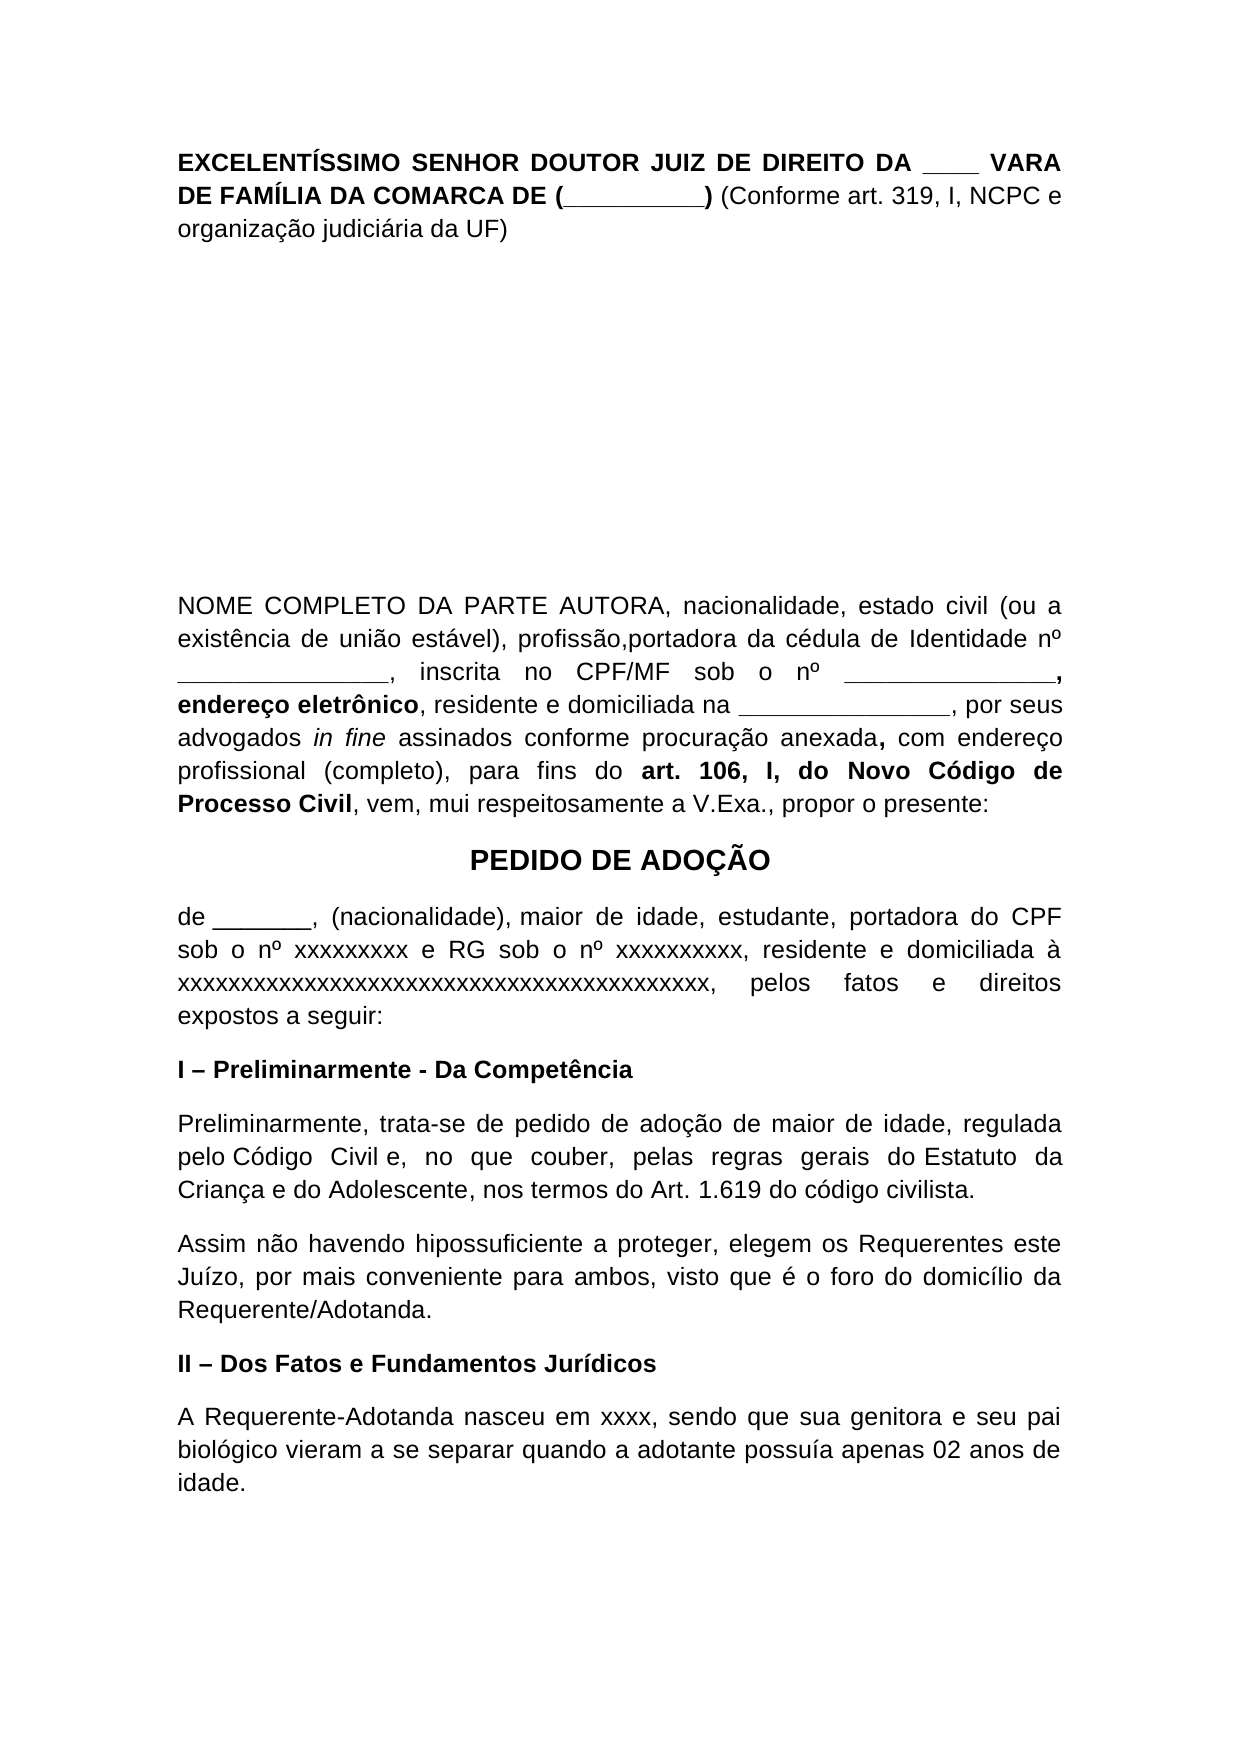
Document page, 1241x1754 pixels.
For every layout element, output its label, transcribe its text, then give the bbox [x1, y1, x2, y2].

text II – Dos Fatos e Fundamentos Jurídicos [177, 1348, 1063, 1377]
text I – Preliminarmente - Da Competência [177, 1055, 1063, 1084]
text EXCELENTÍSSIMO SENHOR DOUTOR JUIZ DE DIREITO DA ____ VARA DE FAMÍLIA DA COMARCA DE (__________) (Conforme art. 319, I, NCPC e organização judiciária da UF) [177, 148, 1063, 242]
text Preliminarmente, trata-se de pedido de adoção de maior de idade, regulada pelo Código Civil e, no que couber, pelas regras gerais do Estatuto da Criança e do Adolescente, nos termos do Art. 1.619 do código civilista. [177, 1109, 1063, 1203]
text NOME COMPLETO DA PARTE AUTORA, nacionalidade, estado civil (ou a existência de união estável), profissão,portadora da cédula de Identidade nº _______________, inscrita no CPF/MF sob o nº _______________, endereço eletrônico, residente e domiciliada na _______________, por seus advogados in fine assinados conforme procuração anexada, com endereço profissional (completo), para fins do art. 106, I, do Novo Código de Processo Civil, vem, mui respeitosamente a V.Exa., propor o presente: [177, 591, 1063, 817]
text de _______, (nacionalidade), maior de idade, estudante, portadora do CPF sob o nº xxxxxxxxx e RG sob o nº xxxxxxxxxx, residente e domiciliada à xxxxxxxxxxxxxxxxxxxxxxxxxxxxxxxxxxxxxxxxxx, pelos fatos e direitos expostos a seguir: [177, 902, 1063, 1030]
text A Requerente-Adotanda nasceu em xxxx, sendo que sua genitora e seu pai biológico vieram a se separar quando a adotante possuía apenas 02 anos de idade. [177, 1402, 1063, 1497]
text Assim não havendo hipossuficiente a proteger, elegem os Requerentes este Juízo, por mais conveniente para ambos, visto que é o foro do domicílio da Requerente/Adotanda. [177, 1229, 1063, 1323]
text PEDIDO DE ADOÇÃO [177, 843, 1063, 876]
